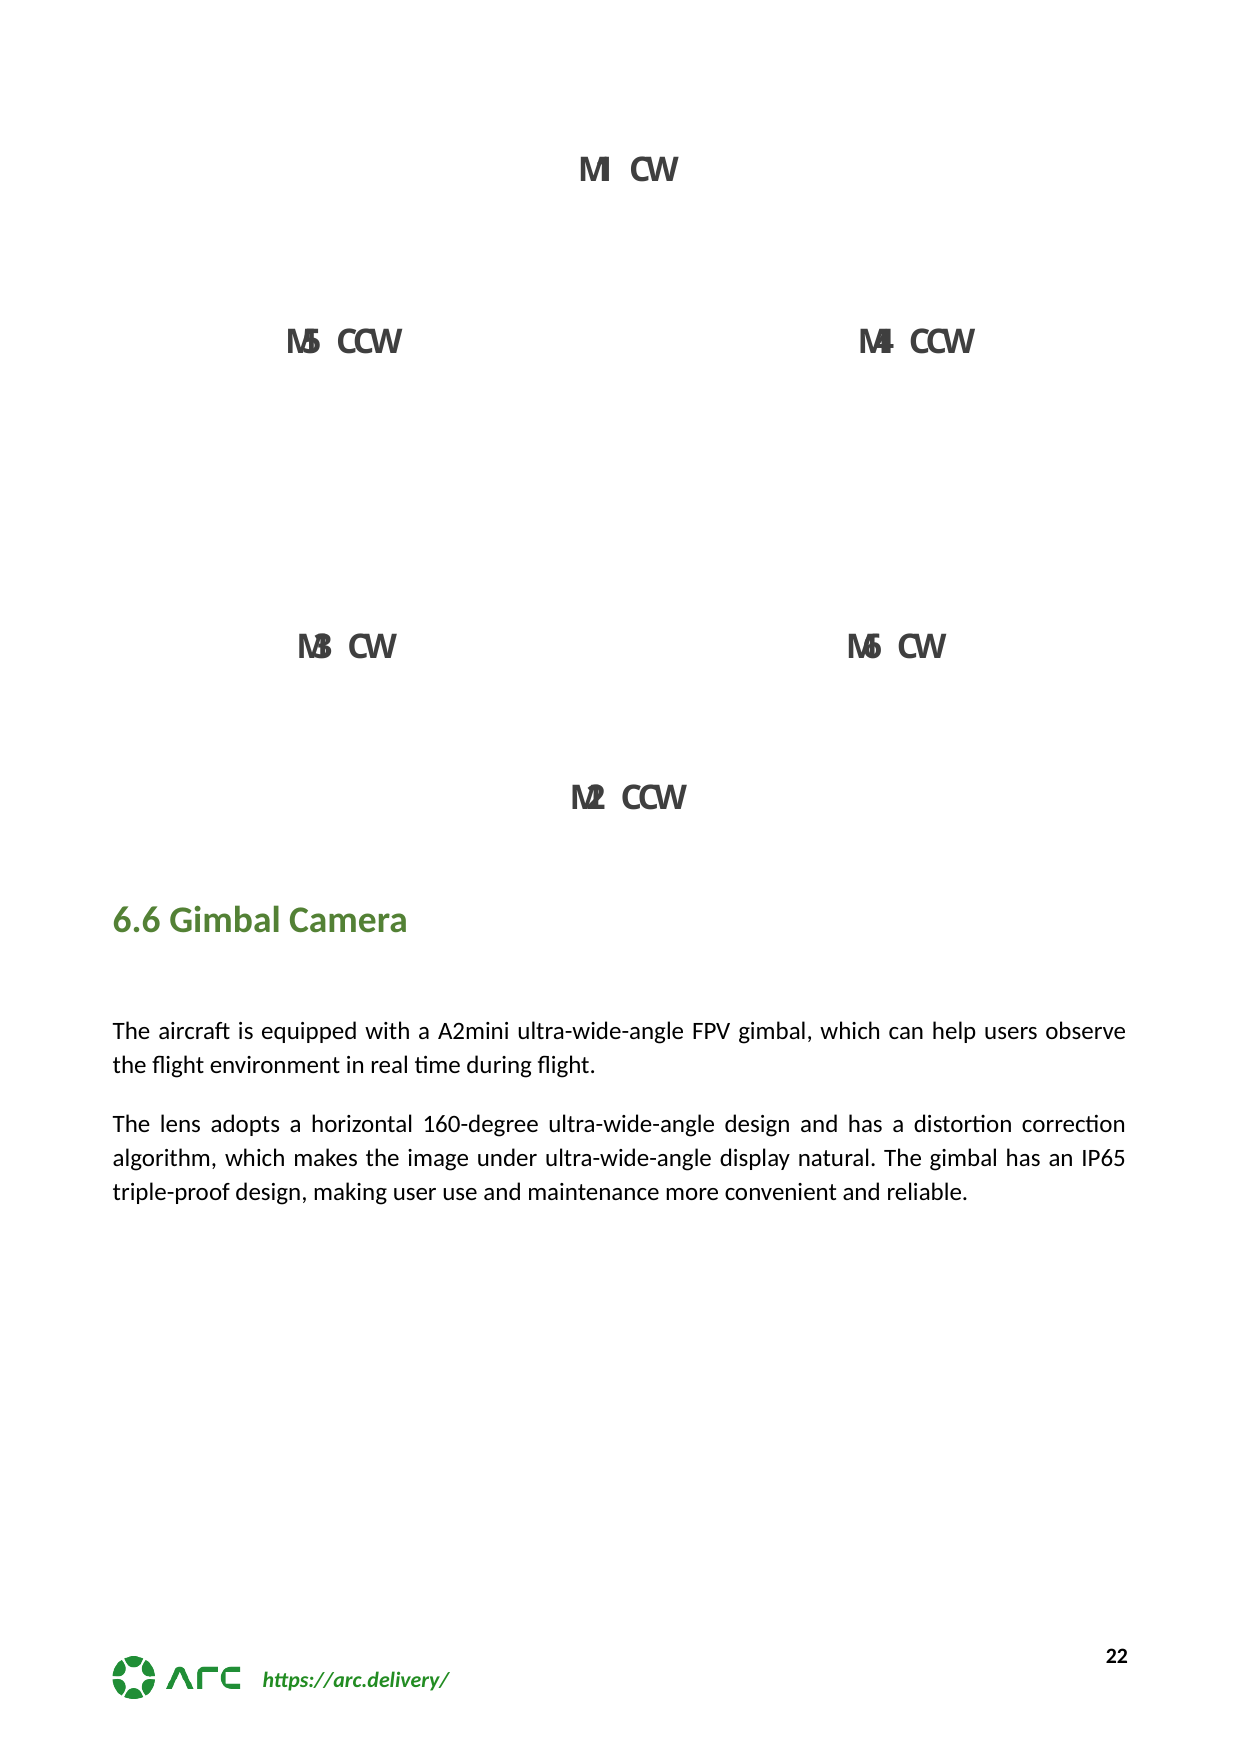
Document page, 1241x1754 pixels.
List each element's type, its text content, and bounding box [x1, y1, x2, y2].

subtitle Gimbal Camera [112, 885, 1128, 953]
text The lens adopts a horizontal 160-degree ultra-wide-angle design and has a distortion correction algorithm, which makes the image under ultra-wide-angle display natural. The gimbal has an IP65 triple-proof design, making user use and maintenance more convenient and reliable. [112, 1106, 1128, 1208]
text The aircraft is equipped with a A2mini ultra-wide-angle FPV gimbal, which can help users observe the flight environment in real time during flight. [112, 1013, 1128, 1081]
picture [112, 1656, 241, 1699]
